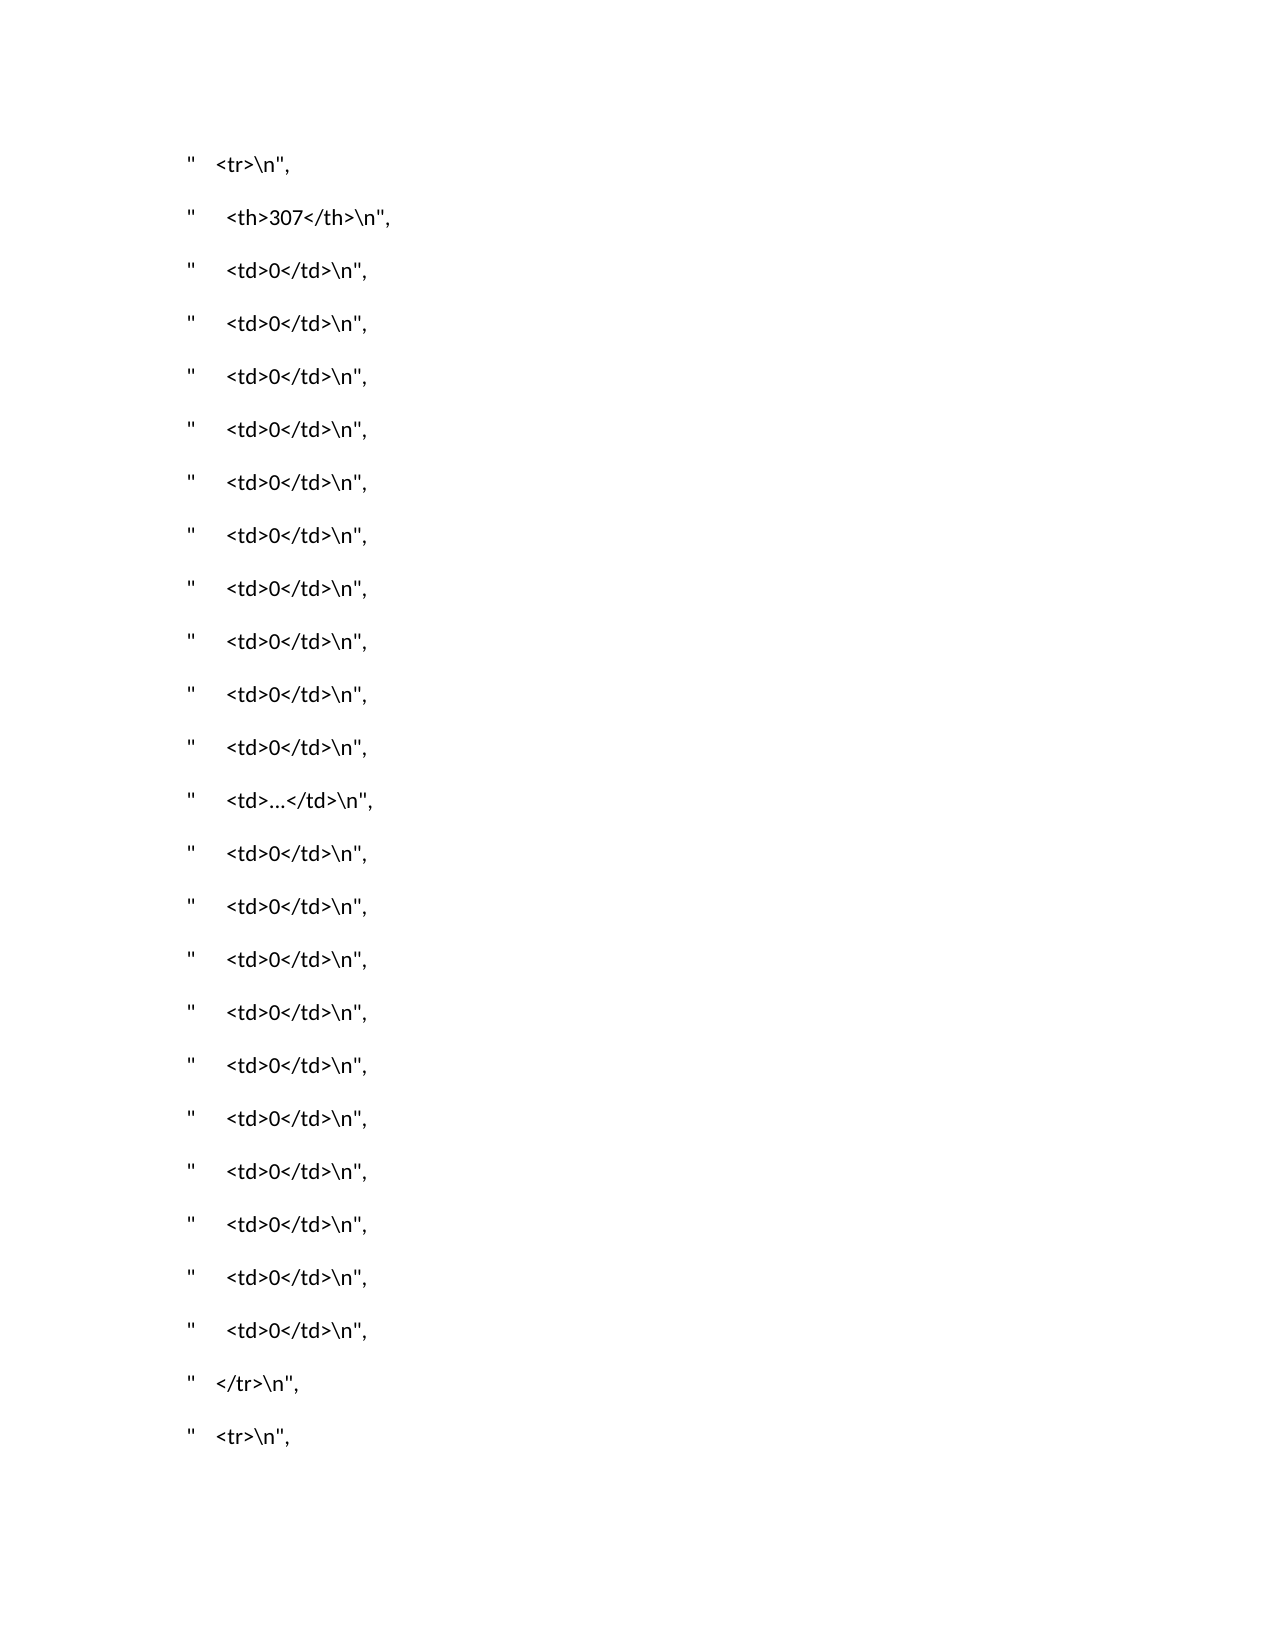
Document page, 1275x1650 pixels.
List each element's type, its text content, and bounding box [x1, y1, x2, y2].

text " <td>0</td>\n", [150, 1316, 1125, 1344]
text " <td>0</td>\n", [150, 574, 1125, 602]
text " <td>...</td>\n", [150, 786, 1125, 814]
text " <td>0</td>\n", [150, 680, 1125, 708]
text " <td>0</td>\n", [150, 998, 1125, 1026]
text " <tr>\n", [150, 1422, 1125, 1451]
text " <th>307</th>\n", [150, 203, 1125, 231]
text " <td>0</td>\n", [150, 839, 1125, 867]
text " <td>0</td>\n", [150, 1263, 1125, 1291]
text " <td>0</td>\n", [150, 627, 1125, 655]
text " <td>0</td>\n", [150, 945, 1125, 973]
text " <td>0</td>\n", [150, 256, 1125, 284]
text " <td>0</td>\n", [150, 521, 1125, 549]
text " <tr>\n", [150, 150, 1125, 178]
text " </tr>\n", [150, 1369, 1125, 1397]
text " <td>0</td>\n", [150, 733, 1125, 761]
text " <td>0</td>\n", [150, 892, 1125, 920]
text " <td>0</td>\n", [150, 1051, 1125, 1079]
text " <td>0</td>\n", [150, 309, 1125, 337]
text " <td>0</td>\n", [150, 468, 1125, 496]
text " <td>0</td>\n", [150, 1157, 1125, 1185]
text " <td>0</td>\n", [150, 1210, 1125, 1238]
text " <td>0</td>\n", [150, 415, 1125, 443]
text " <td>0</td>\n", [150, 1104, 1125, 1132]
text " <td>0</td>\n", [150, 362, 1125, 390]
